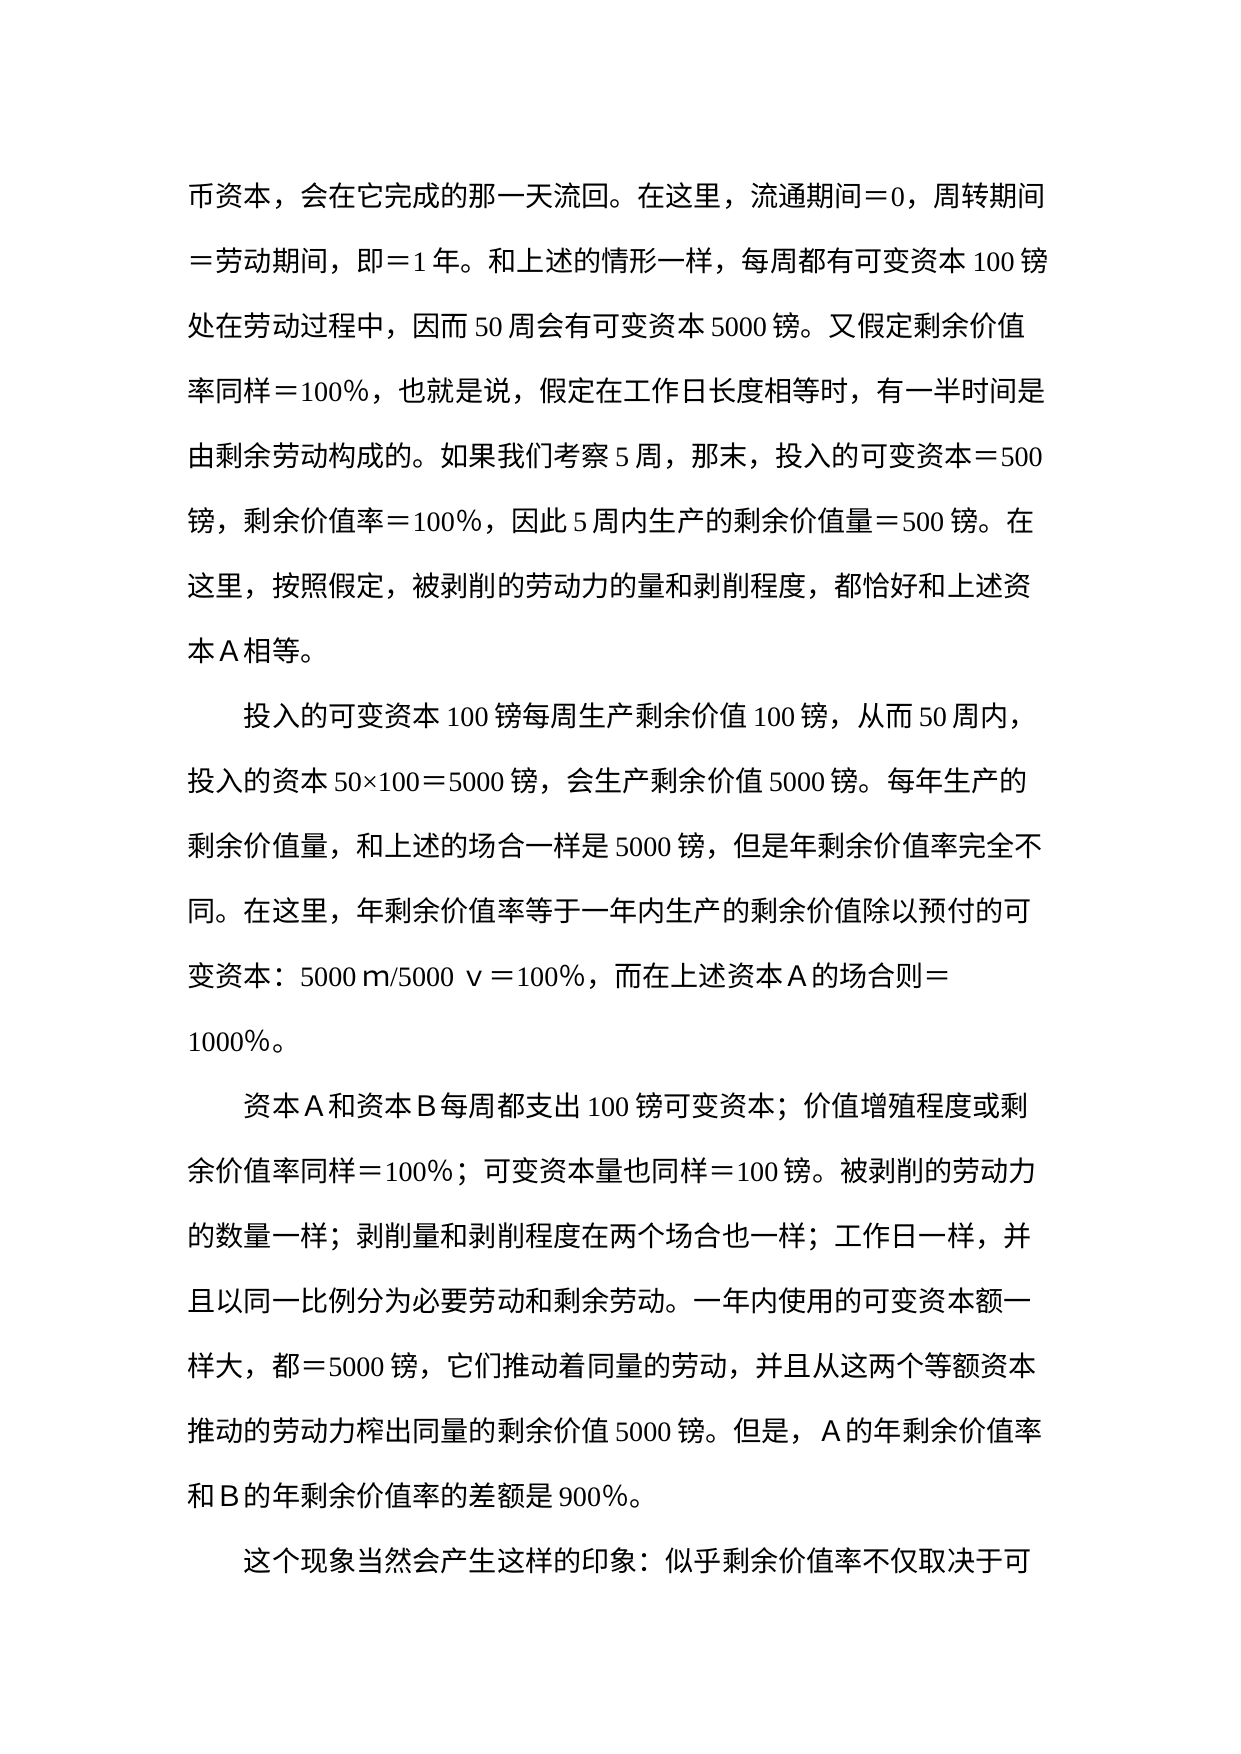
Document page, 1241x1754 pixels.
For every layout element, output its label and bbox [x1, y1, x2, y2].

text [187, 162, 1053, 1592]
